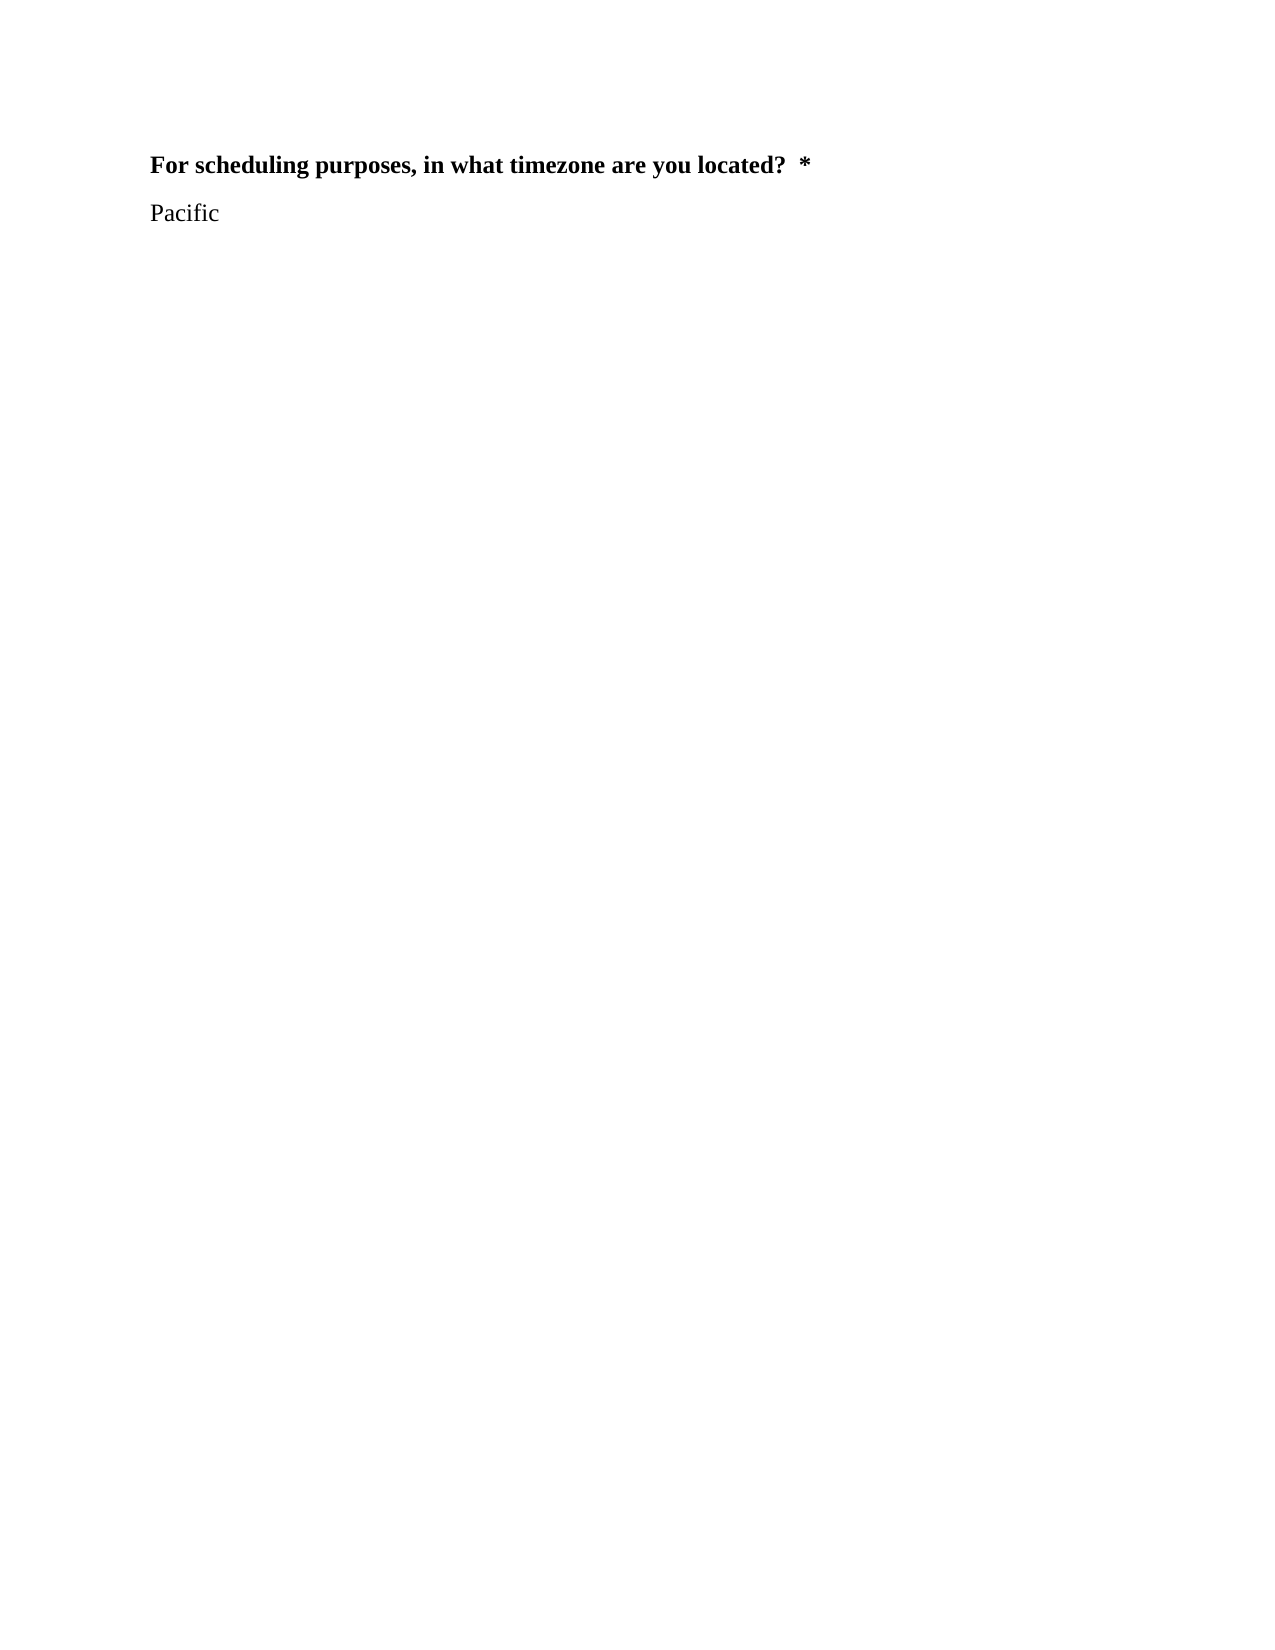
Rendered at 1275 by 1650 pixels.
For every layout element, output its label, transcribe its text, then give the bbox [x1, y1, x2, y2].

text Pacific [150, 198, 1125, 226]
text For scheduling purposes, in what timezone are you located? * [150, 150, 1125, 179]
